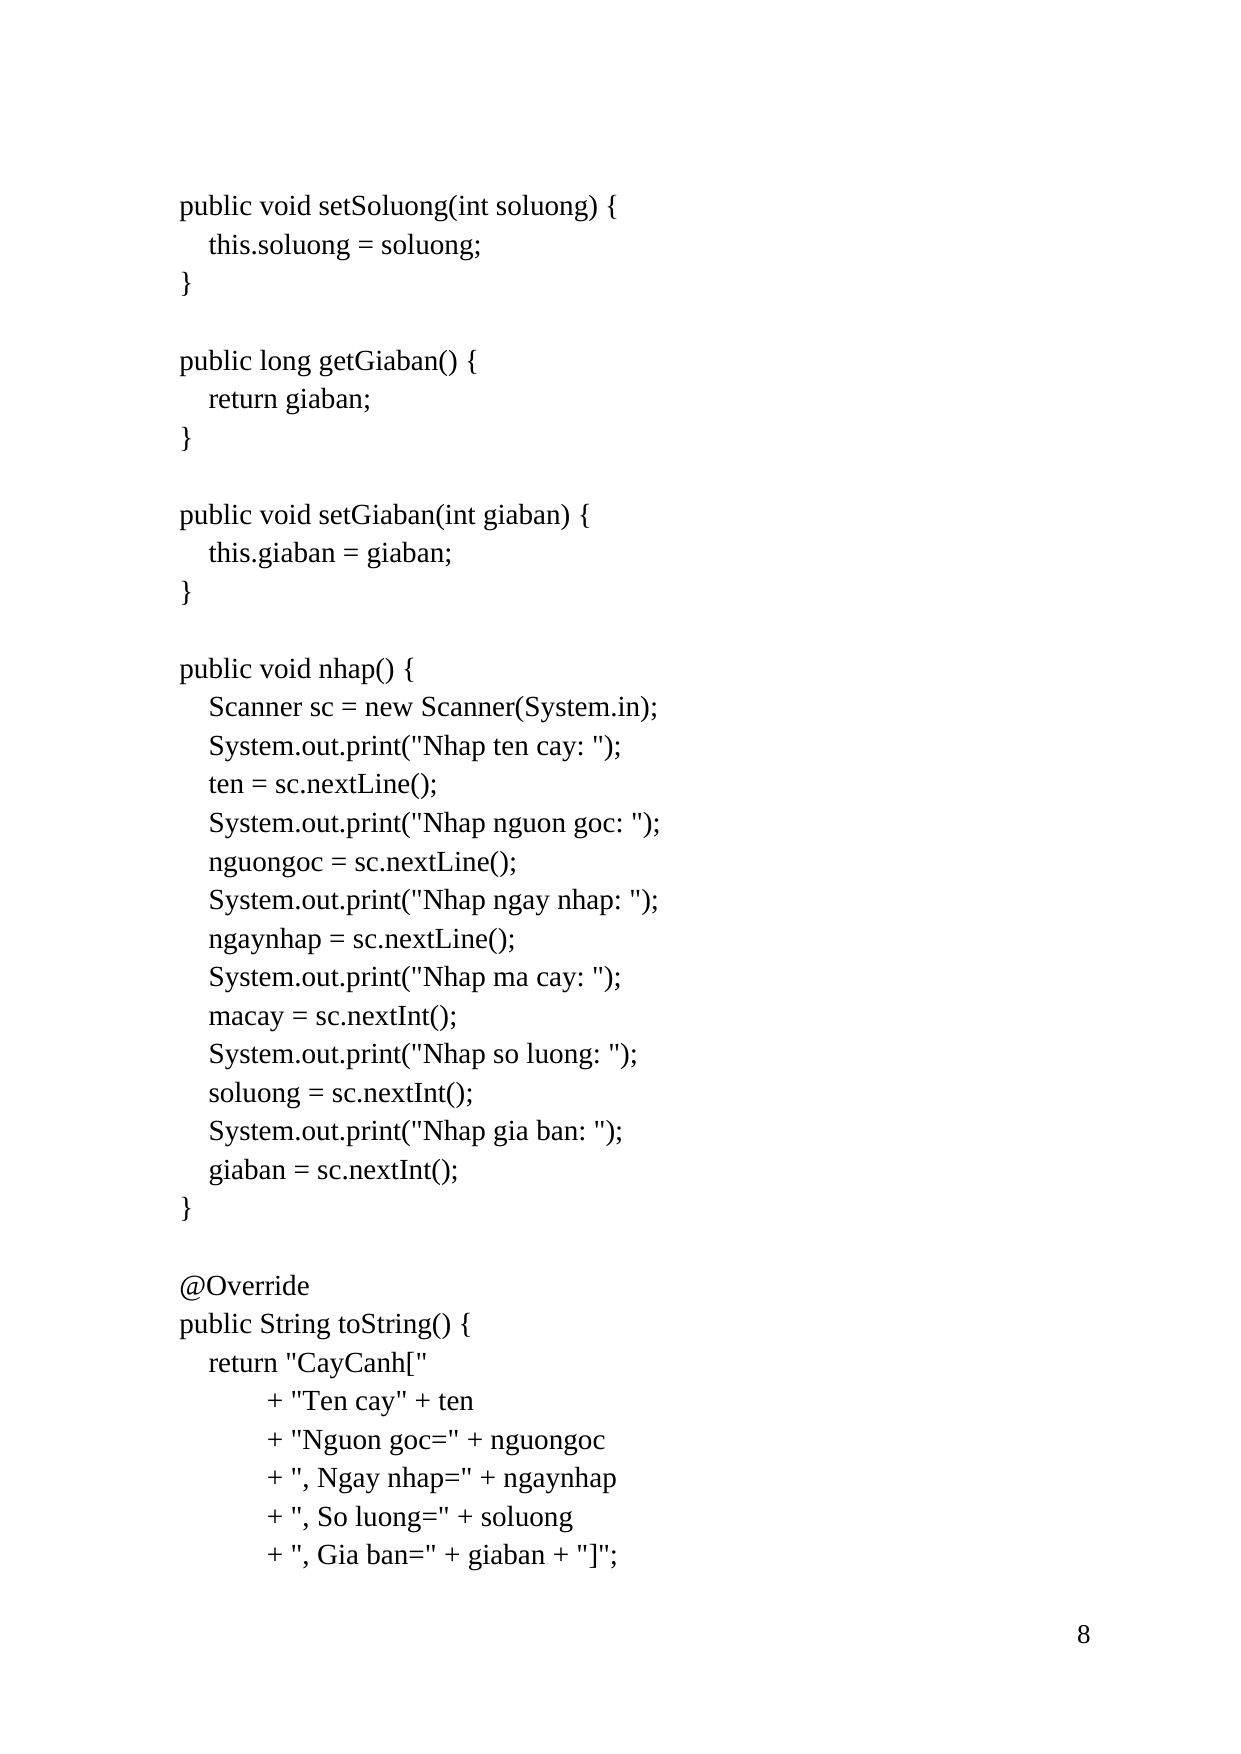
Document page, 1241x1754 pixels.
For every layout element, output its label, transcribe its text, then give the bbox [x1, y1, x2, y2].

text System.out.print("Nhap ten cay: "); [150, 728, 1090, 762]
text } [150, 420, 1090, 453]
text return "CayCanh[" [150, 1345, 1090, 1378]
text ten = sc.nextLine(); [150, 767, 1090, 800]
text System.out.print("Nhap nguon goc: "); [150, 805, 1090, 839]
text public void setGiaban(int giaban) { [150, 497, 1090, 530]
text this.soluong = soluong; [150, 227, 1090, 261]
text Scanner sc = new Scanner(System.in); [150, 689, 1090, 723]
text } [150, 1191, 1090, 1224]
text + "Nguon goc=" + nguongoc [150, 1422, 1090, 1455]
text System.out.print("Nhap so luong: "); [150, 1036, 1090, 1070]
text System.out.print("Nhap ma cay: "); [150, 959, 1090, 993]
text public long getGiaban() { [150, 343, 1090, 376]
text @Override [150, 1268, 1090, 1301]
text nguongoc = sc.nextLine(); [150, 844, 1090, 877]
text public String toString() { [150, 1306, 1090, 1340]
text System.out.print("Nhap gia ban: "); [150, 1113, 1090, 1147]
text return giaban; [150, 381, 1090, 415]
text + ", Ngay nhap=" + ngaynhap [150, 1460, 1090, 1494]
text ngaynhap = sc.nextLine(); [150, 921, 1090, 954]
text System.out.print("Nhap ngay nhap: "); [150, 882, 1090, 916]
text } [150, 266, 1090, 299]
text macay = sc.nextInt(); [150, 998, 1090, 1031]
text + ", Gia ban=" + giaban + "]"; [150, 1537, 1090, 1571]
text soluong = sc.nextInt(); [150, 1075, 1090, 1108]
text public void setSoluong(int soluong) { [150, 188, 1090, 222]
text public void nhap() { [150, 651, 1090, 684]
text } [150, 574, 1090, 607]
text giaban = sc.nextInt(); [150, 1152, 1090, 1186]
text + ", So luong=" + soluong [150, 1499, 1090, 1532]
text + "Ten cay" + ten [150, 1383, 1090, 1417]
text this.giaban = giaban; [150, 535, 1090, 569]
